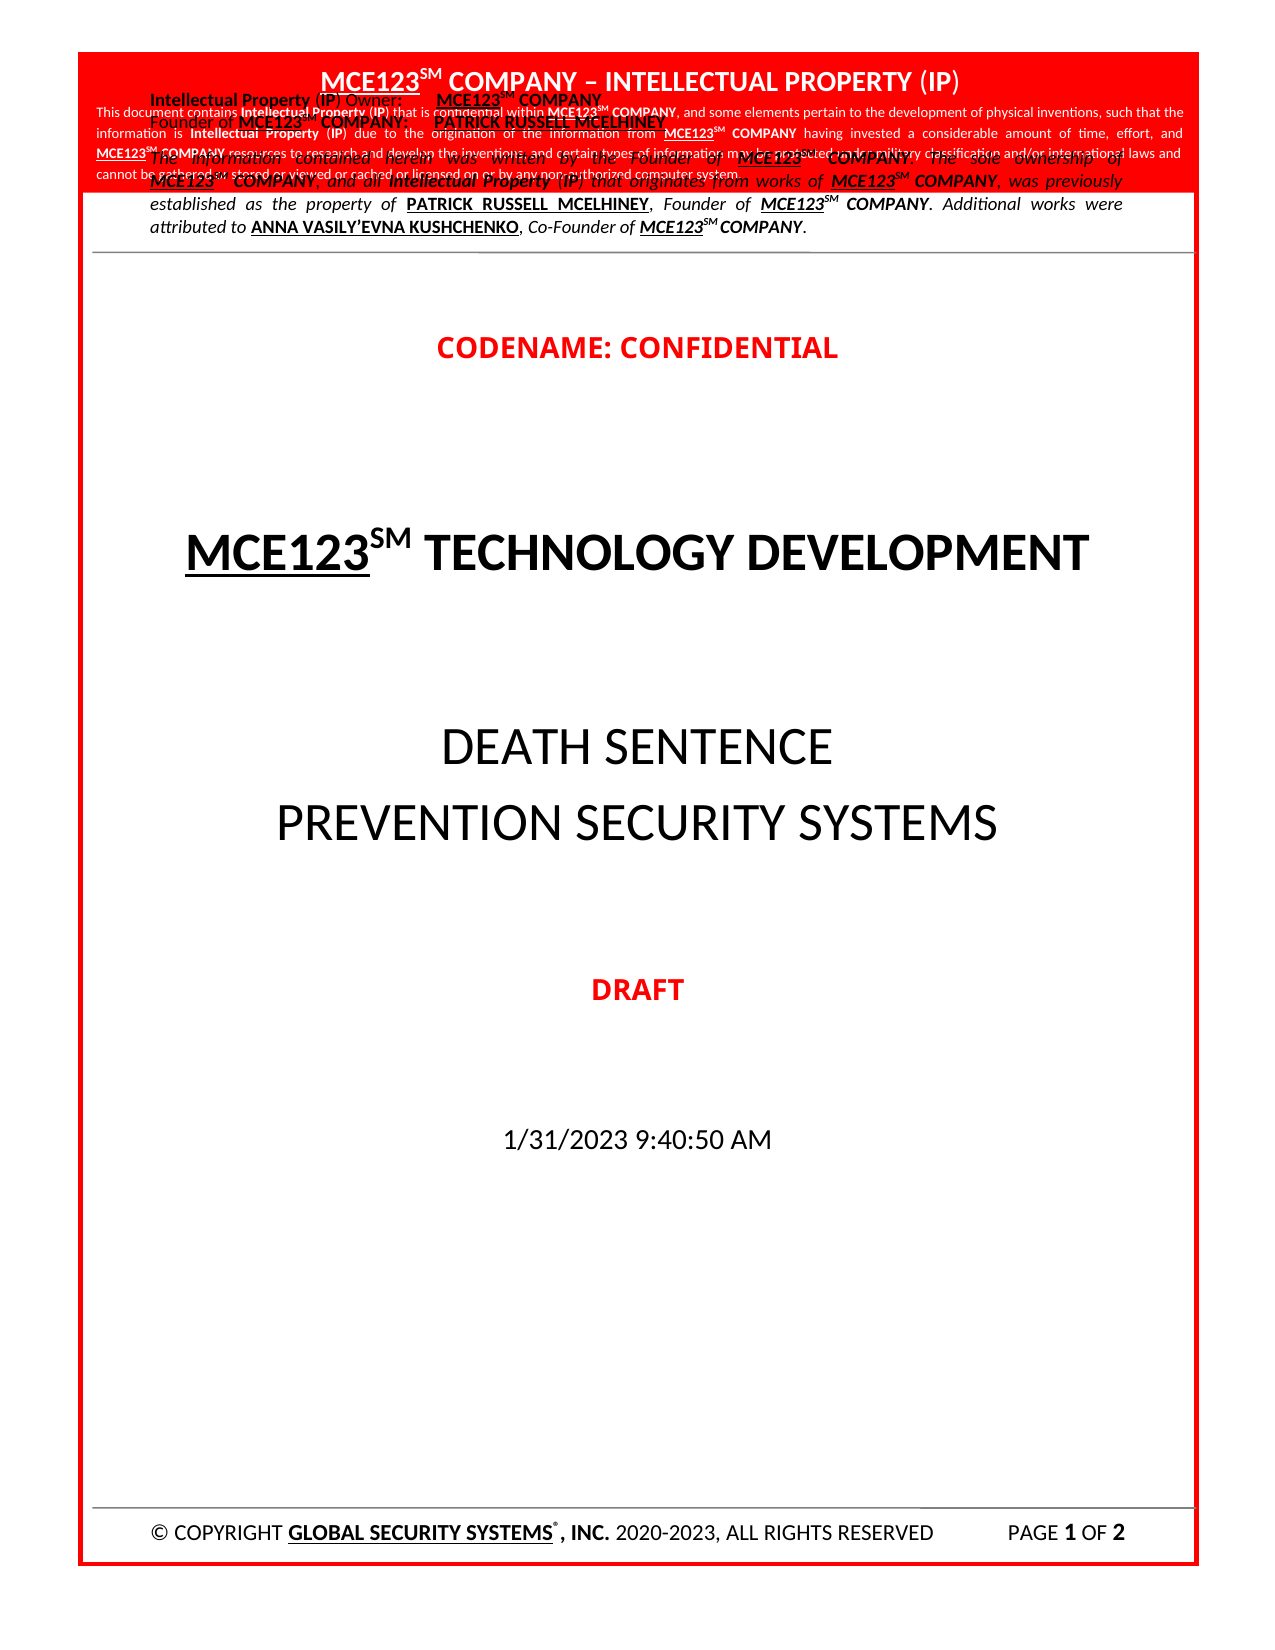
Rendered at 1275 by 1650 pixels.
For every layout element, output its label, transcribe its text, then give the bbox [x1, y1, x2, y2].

text 1/31/2023 9:40:50 AM [150, 1121, 1125, 1157]
text DRAFT [150, 969, 1125, 1009]
text DEATH SENTENCE [150, 711, 1125, 778]
text PREVENTION SECURITY SYSTEMS [150, 787, 1125, 854]
text CODENAME: CONFIDENTIAL [150, 328, 1125, 367]
text MCE123SM TECHNOLOGY DEVELOPMENT [150, 518, 1125, 584]
